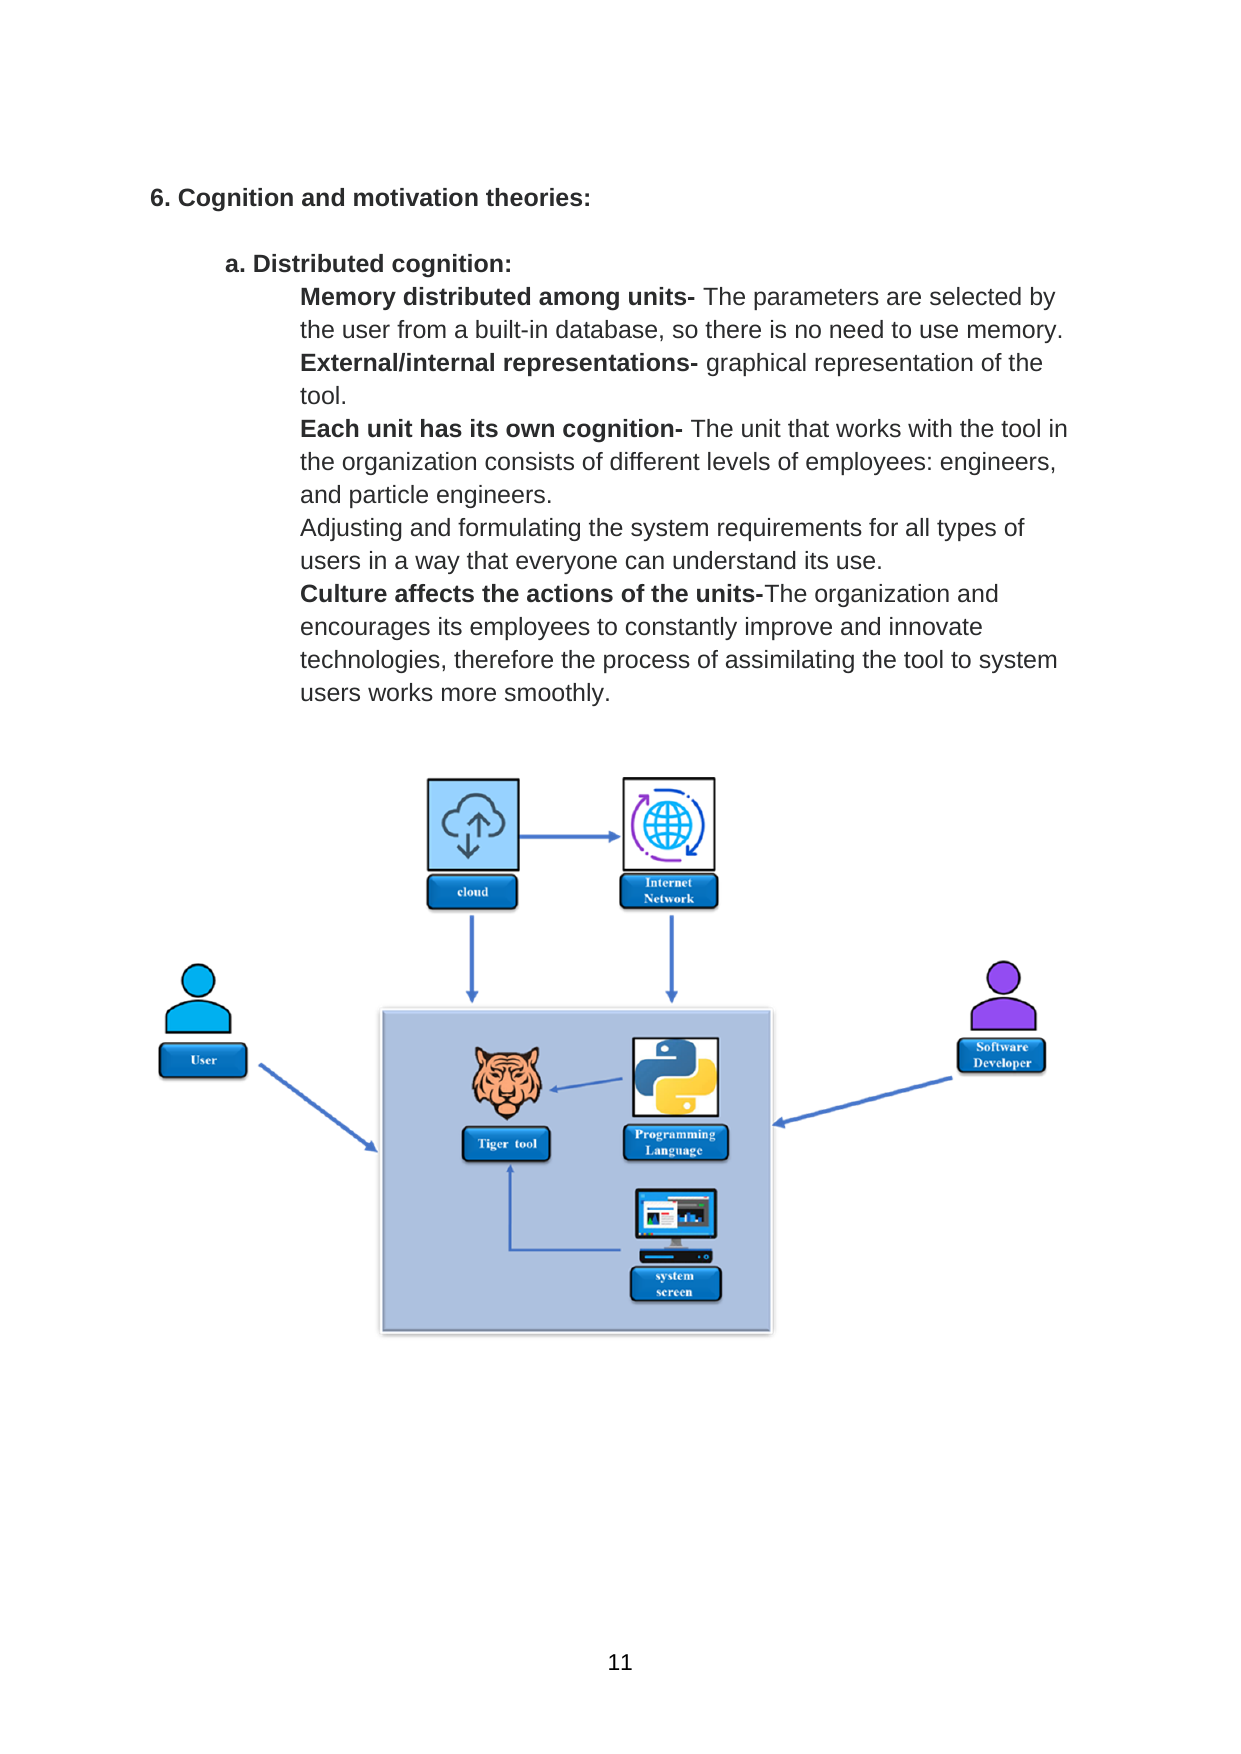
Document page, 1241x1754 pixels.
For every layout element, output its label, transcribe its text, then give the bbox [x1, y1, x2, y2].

picture [150, 777, 1051, 1342]
text Adjusting and formulating the system requirements for all types of users in a way that everyone can understand its use. [300, 513, 1090, 575]
text Culture affects the actions of the units-The organization and encourages its employees to constantly improve and innovate technologies, therefore the process of assimilating the tool to system users works more smoothly. [300, 579, 1090, 707]
text a. Distributed cognition: [150, 249, 1090, 278]
text 6. Cognition and motivation theories: [150, 183, 1090, 212]
text Memory distributed among units- The parameters are selected by the user from a built-in database, so there is no need to use memory. [300, 282, 1090, 344]
text Each unit has its own cognition- The unit that works with the tool in the organization consists of different levels of employees: engineers, and particle engineers. [300, 414, 1090, 509]
text External/internal representations- graphical representation of the tool. [300, 348, 1090, 410]
